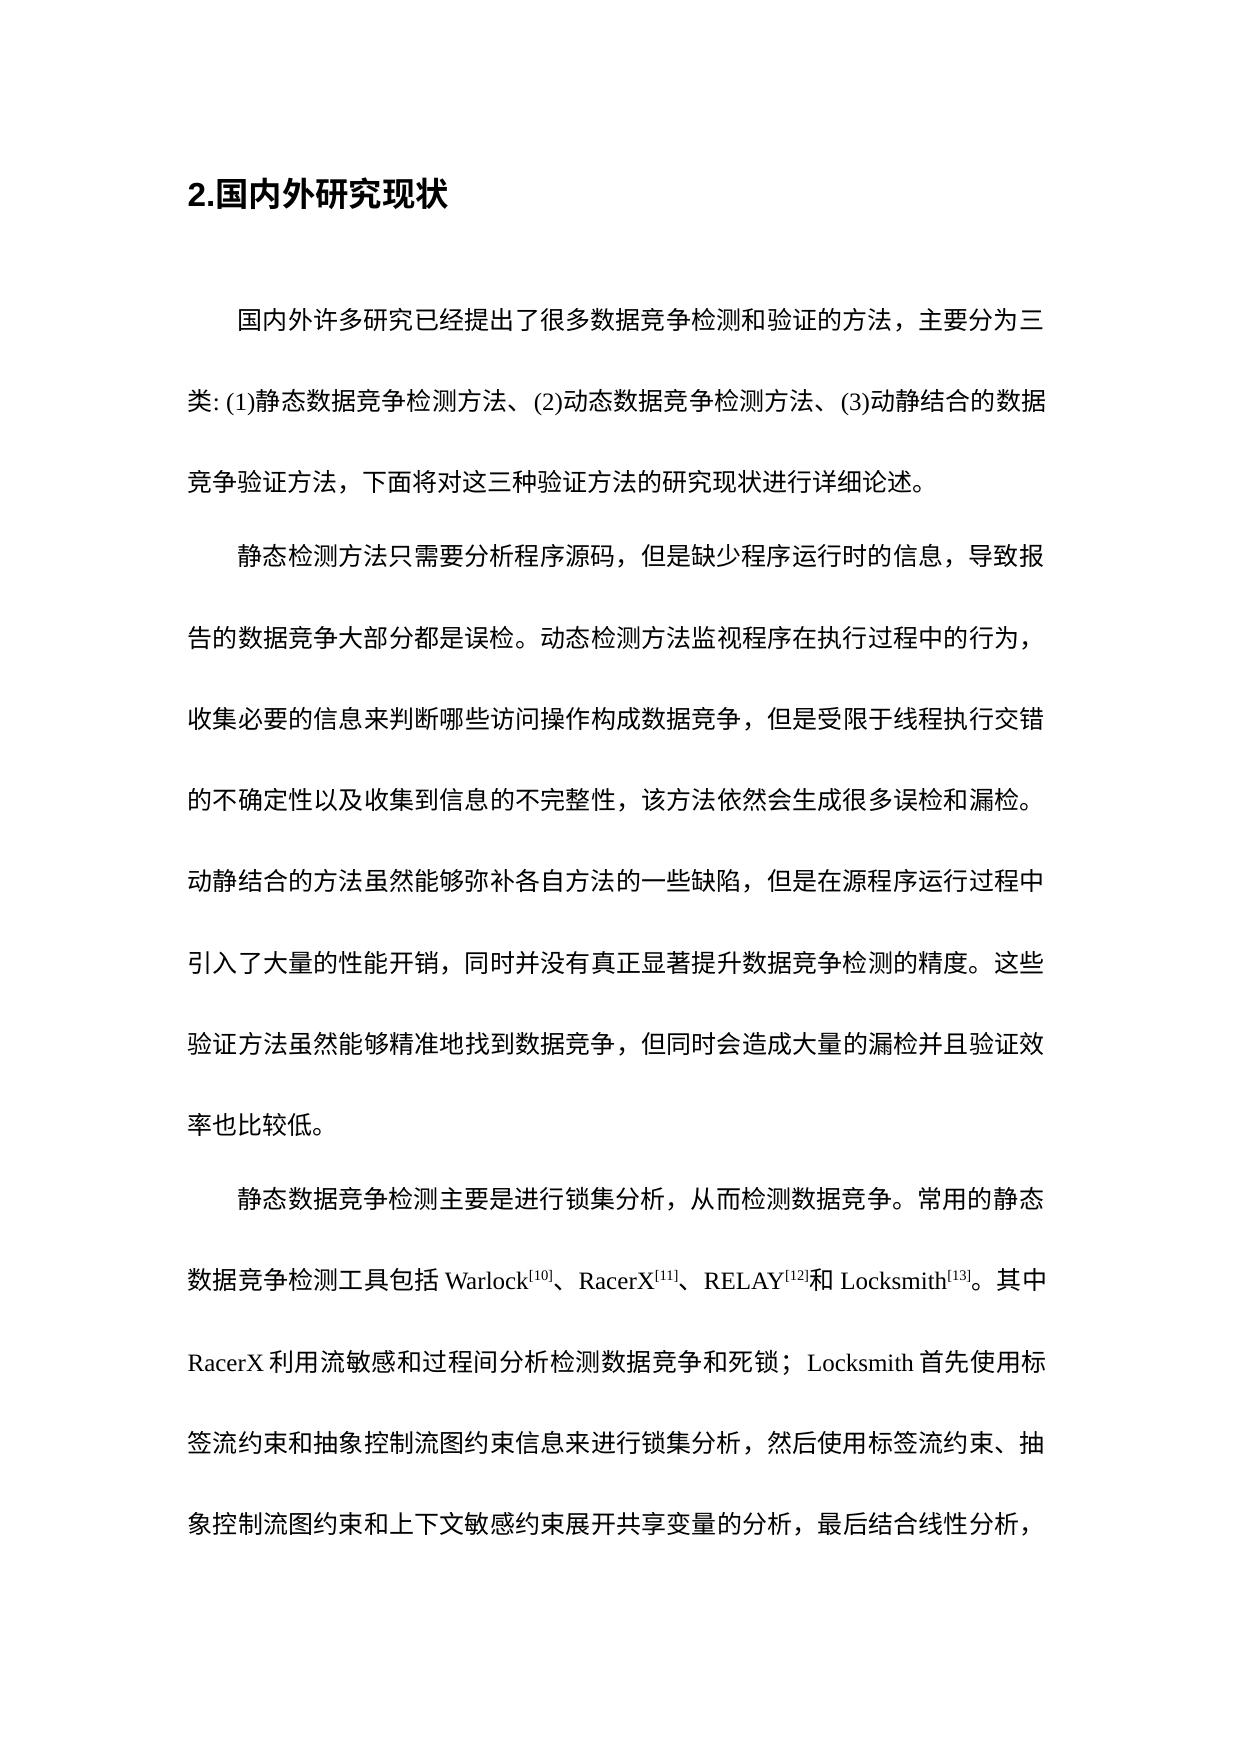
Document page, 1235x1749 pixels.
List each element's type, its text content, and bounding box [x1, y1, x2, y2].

text 国内外许多研究已经提出了很多数据竞争检测和验证的方法，主要分为三类: (1)静态数据竞争检测方法、(2)动态数据竞争检测方法、(3)动静结合的数据竞争验证方法，下面将对这三种验证方法的研究现状进行详细论述。 [187, 286, 1047, 513]
subtitle 2.国内外研究现状 [187, 159, 1047, 224]
text 静态检测方法只需要分析程序源码，但是缺少程序运行时的信息，导致报告的数据竞争大部分都是误检。动态检测方法监视程序在执行过程中的行为，收集必要的信息来判断哪些访问操作构成数据竞争，但是受限于线程执行交错的不确定性以及收集到信息的不完整性，该方法依然会生成很多误检和漏检。动静结合的方法虽然能够弥补各自方法的一些缺陷，但是在源程序运行过程中引入了大量的性能开销，同时并没有真正显著提升数据竞争检测的精度。这些验证方法虽然能够精准地找到数据竞争，但同时会造成大量的漏检并且验证效率也比较低。 [187, 522, 1047, 1156]
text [187, 1165, 1047, 1555]
